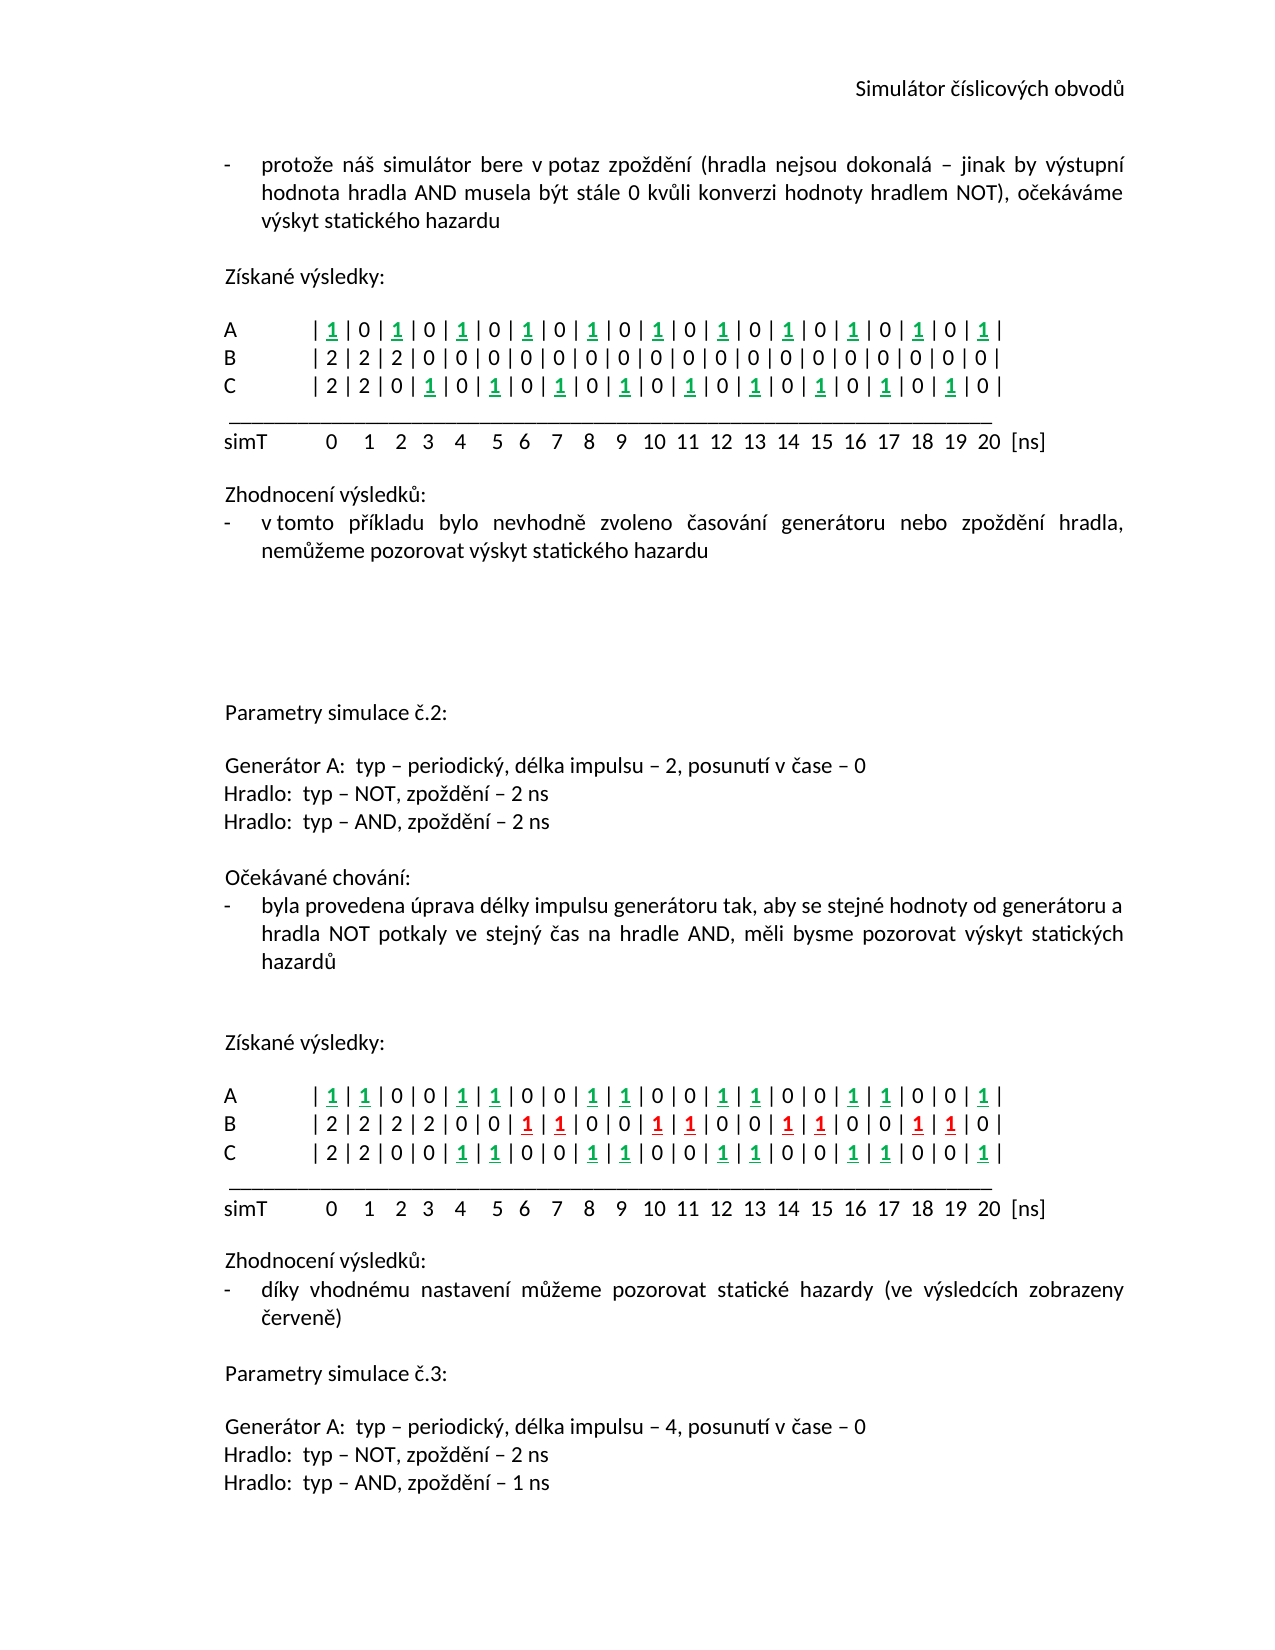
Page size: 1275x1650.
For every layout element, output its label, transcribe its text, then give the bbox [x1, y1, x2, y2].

text Získané výsledky: [150, 1028, 1125, 1057]
text Hradlo: typ – NOT, zpoždění – 2 ns [224, 1440, 1125, 1468]
text C | 2 | 2 | 0 | 0 | 1 | 1 | 0 | 0 | 1 | 1 | 0 | 0 | 1 | 1 | 0 | 0 | 1 | 1 | 0 | 0 | 1 | [224, 1138, 1125, 1166]
text Generátor A: typ – periodický, délka impulsu – 2, posunutí v čase – 0 [150, 751, 1125, 779]
list díky vhodnému nastavení můžeme pozorovat statické hazardy (ve výsledcích zobrazeny červeně) [223, 1275, 1125, 1331]
text Zhodnocení výsledků: [150, 1247, 1125, 1275]
text Hradlo: typ – AND, zpoždění – 1 ns [224, 1468, 1125, 1496]
text Očekávané chování: [150, 863, 1125, 891]
text Parametry simulace č.3: [150, 1359, 1125, 1387]
text A | 1 | 0 | 1 | 0 | 1 | 0 | 1 | 0 | 1 | 0 | 1 | 0 | 1 | 0 | 1 | 0 | 1 | 0 | 1 | 0 | 1 | [150, 315, 1125, 343]
text A | 1 | 1 | 0 | 0 | 1 | 1 | 0 | 0 | 1 | 1 | 0 | 0 | 1 | 1 | 0 | 0 | 1 | 1 | 0 | 0 | 1 | [150, 1082, 1125, 1109]
text Generátor A: typ – periodický, délka impulsu – 4, posunutí v čase – 0 [150, 1412, 1125, 1440]
text B | 2 | 2 | 2 | 2 | 0 | 0 | 1 | 1 | 0 | 0 | 1 | 1 | 0 | 0 | 1 | 1 | 0 | 0 | 1 | 1 | 0 | [224, 1109, 1125, 1138]
list byla provedena úprava délky impulsu generátoru tak, aby se stejné hodnoty od generátoru a hradla NOT potkaly ve stejný čas na hradle AND, měli bysme pozorovat výskyt statických hazardů [223, 891, 1125, 976]
text simT 0 1 2 3 4 5 6 7 8 9 10 11 12 13 14 15 16 17 18 19 20 [ns] [150, 427, 1125, 455]
text Zhodnocení výsledků: [150, 480, 1125, 508]
text Hradlo: typ – NOT, zpoždění – 2 ns [224, 779, 1125, 807]
list v tomto příkladu bylo nevhodně zvoleno časování generátoru nebo zpoždění hradla, nemůžeme pozorovat výskyt statického hazardu [223, 508, 1125, 564]
text Získané výsledky: [150, 262, 1125, 290]
text ___________________________________________________________________ [224, 1166, 1125, 1194]
list protože náš simulátor bere v potaz zpoždění (hradla nejsou dokonalá – jinak by výstupní hodnota hradla AND musela být stále 0 kvůli konverzi hodnoty hradlem NOT), očekáváme výskyt statického hazardu [223, 150, 1125, 234]
text Parametry simulace č.2: [150, 698, 1125, 726]
text ___________________________________________________________________ [224, 399, 1125, 427]
text B | 2 | 2 | 2 | 0 | 0 | 0 | 0 | 0 | 0 | 0 | 0 | 0 | 0 | 0 | 0 | 0 | 0 | 0 | 0 | 0 | 0 | [224, 343, 1125, 371]
text C | 2 | 2 | 0 | 1 | 0 | 1 | 0 | 1 | 0 | 1 | 0 | 1 | 0 | 1 | 0 | 1 | 0 | 1 | 0 | 1 | 0 | [224, 371, 1125, 399]
text Hradlo: typ – AND, zpoždění – 2 ns [224, 807, 1125, 835]
text simT 0 1 2 3 4 5 6 7 8 9 10 11 12 13 14 15 16 17 18 19 20 [ns] [150, 1194, 1125, 1222]
